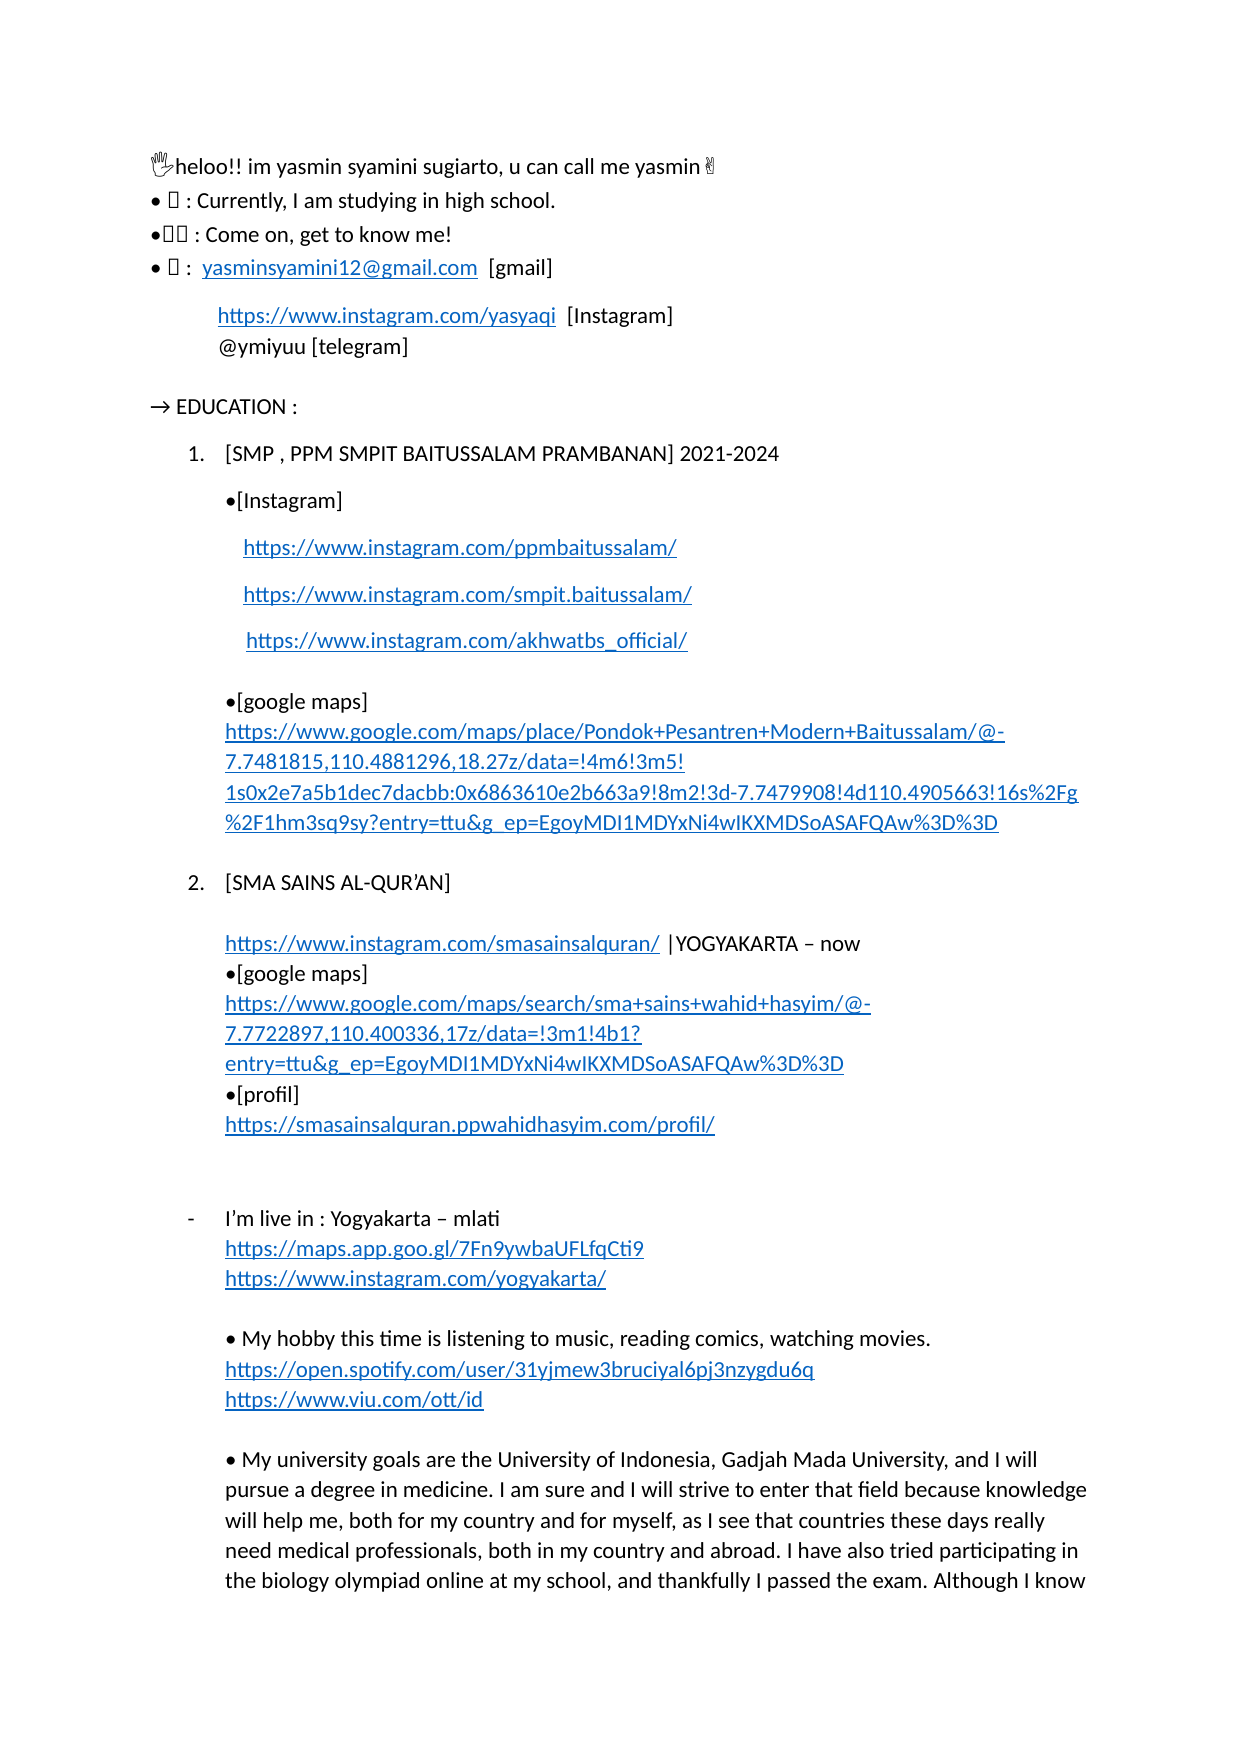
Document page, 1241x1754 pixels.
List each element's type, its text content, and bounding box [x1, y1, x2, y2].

list •[profil] [225, 1080, 1090, 1108]
list https://open.spotify.com/user/31yjmew3bruciyal6pj3nzygdu6q [225, 1355, 1090, 1383]
list •[google maps] [225, 687, 1090, 715]
list https://smasainsalquran.ppwahidhasyim.com/profil/ [225, 1110, 1090, 1138]
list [225, 1445, 1090, 1594]
list [SMP , PPM SMPIT BAITUSSALAM PRAMBANAN] 2021-2024 [187, 439, 1090, 467]
list https://www.instagram.com/yogyakarta/ [225, 1264, 1090, 1292]
list https://www.instagram.com/smasainsalquran/ |YOGYAKARTA – now [225, 929, 1090, 957]
text •[Instagram] [225, 486, 1090, 514]
list https://www.google.com/maps/search/sma+sains+wahid+hasyim/@-7.7722897,110.400336,17z/data=!3m1!4b1?entry=ttu&g_ep=EgoyMDI1MDYxNi4wIKXMDSoASAFQAw%3D%3D [225, 989, 1090, 1078]
list • My hobby this time is listening to music, reading comics, watching movies. [225, 1324, 1090, 1353]
list https://maps.app.goo.gl/7Fn9ywbaUFLfqCti9 [225, 1234, 1090, 1262]
text https://www.instagram.com/ppmbaitussalam/ [150, 533, 1090, 561]
list [SMA SAINS AL-QUR’AN] [187, 868, 1090, 896]
list I’m live in : Yogyakarta – mlati [187, 1204, 1090, 1232]
text https://www.instagram.com/yasyaqi [Instagram] @ymiyuu [telegram] → EDUCATION : [150, 302, 1090, 420]
list https://www.google.com/maps/place/Pondok+Pesantren+Modern+Baitussalam/@-7.7481815,110.4881296,18.27z/data=!4m6!3m5!1s0x2e7a5b1dec7dacbb:0x6863610e2b663a9!8m2!3d-7.7479908!4d110.4905663!16s%2Fg%2F1hm3sq9sy?entry=ttu&g_ep=EgoyMDI1MDYxNi4wIKXMDSoASAFQAw%3D%3D [225, 717, 1090, 836]
text ️heloo!! im yasmin syamini sugiarto, u can call me yasmin️ • 🏫 : Currently, I am studying in high school. •🧕🏻 : Come on, get to know me! • 📧 : yasminsyamini12@gmail.com [gmail] [150, 150, 1090, 282]
list https://www.instagram.com/akhwatbs_official/ [225, 627, 1090, 655]
text https://www.instagram.com/smpit.baitussalam/ [150, 580, 1090, 608]
list •[google maps] [225, 959, 1090, 987]
list https://www.viu.com/ott/id [225, 1385, 1090, 1413]
